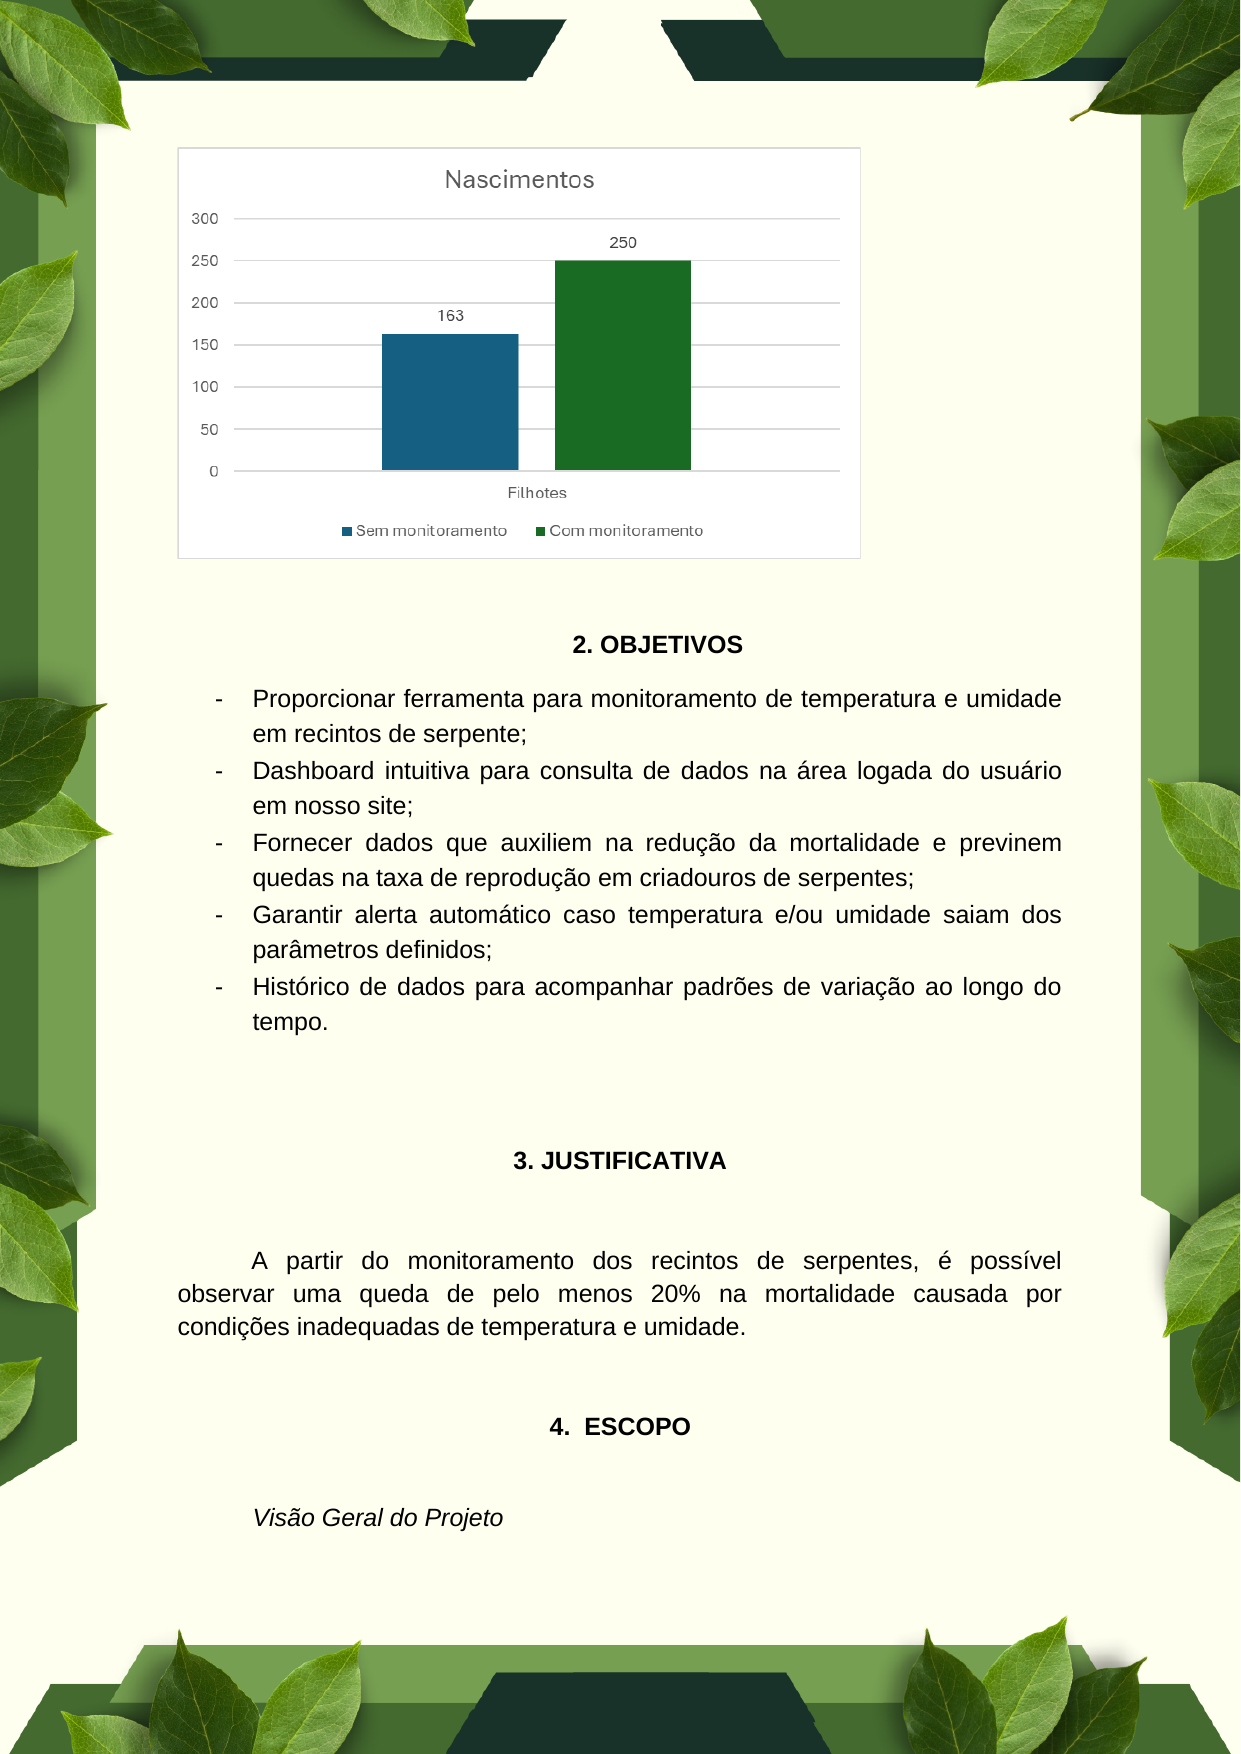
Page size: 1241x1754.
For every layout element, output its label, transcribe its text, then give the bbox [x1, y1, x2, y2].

picture [0, 0, 1241, 1754]
list Garantir alerta automático caso temperatura e/ou umidade saiam dos parâmetros definidos; [215, 896, 1063, 964]
text A partir do monitoramento dos recintos de serpentes, é possível observar uma queda de pelo menos 20% na mortalidade causada por condições inadequadas de temperatura e umidade. [177, 1246, 1063, 1341]
list Visão Geral do Projeto [252, 1503, 1063, 1531]
list Proporcionar ferramenta para monitoramento de temperatura e umidade em recintos de serpente; [215, 681, 1063, 748]
text 3. JUSTIFICATIVA [177, 1107, 1063, 1174]
list Histórico de dados para acompanhar padrões de variação ao longo do tempo. [215, 968, 1063, 1036]
text 2. OBJETIVOS [252, 631, 1063, 659]
list Dashboard intuitiva para consulta de dados na área logada do usuário em nosso site; [215, 752, 1063, 820]
text 4. ESCOPO [177, 1412, 1063, 1481]
list Fornecer dados que auxiliem na redução da mortalidade e previnem quedas na taxa de reprodução em criadouros de serpentes; [215, 824, 1063, 892]
